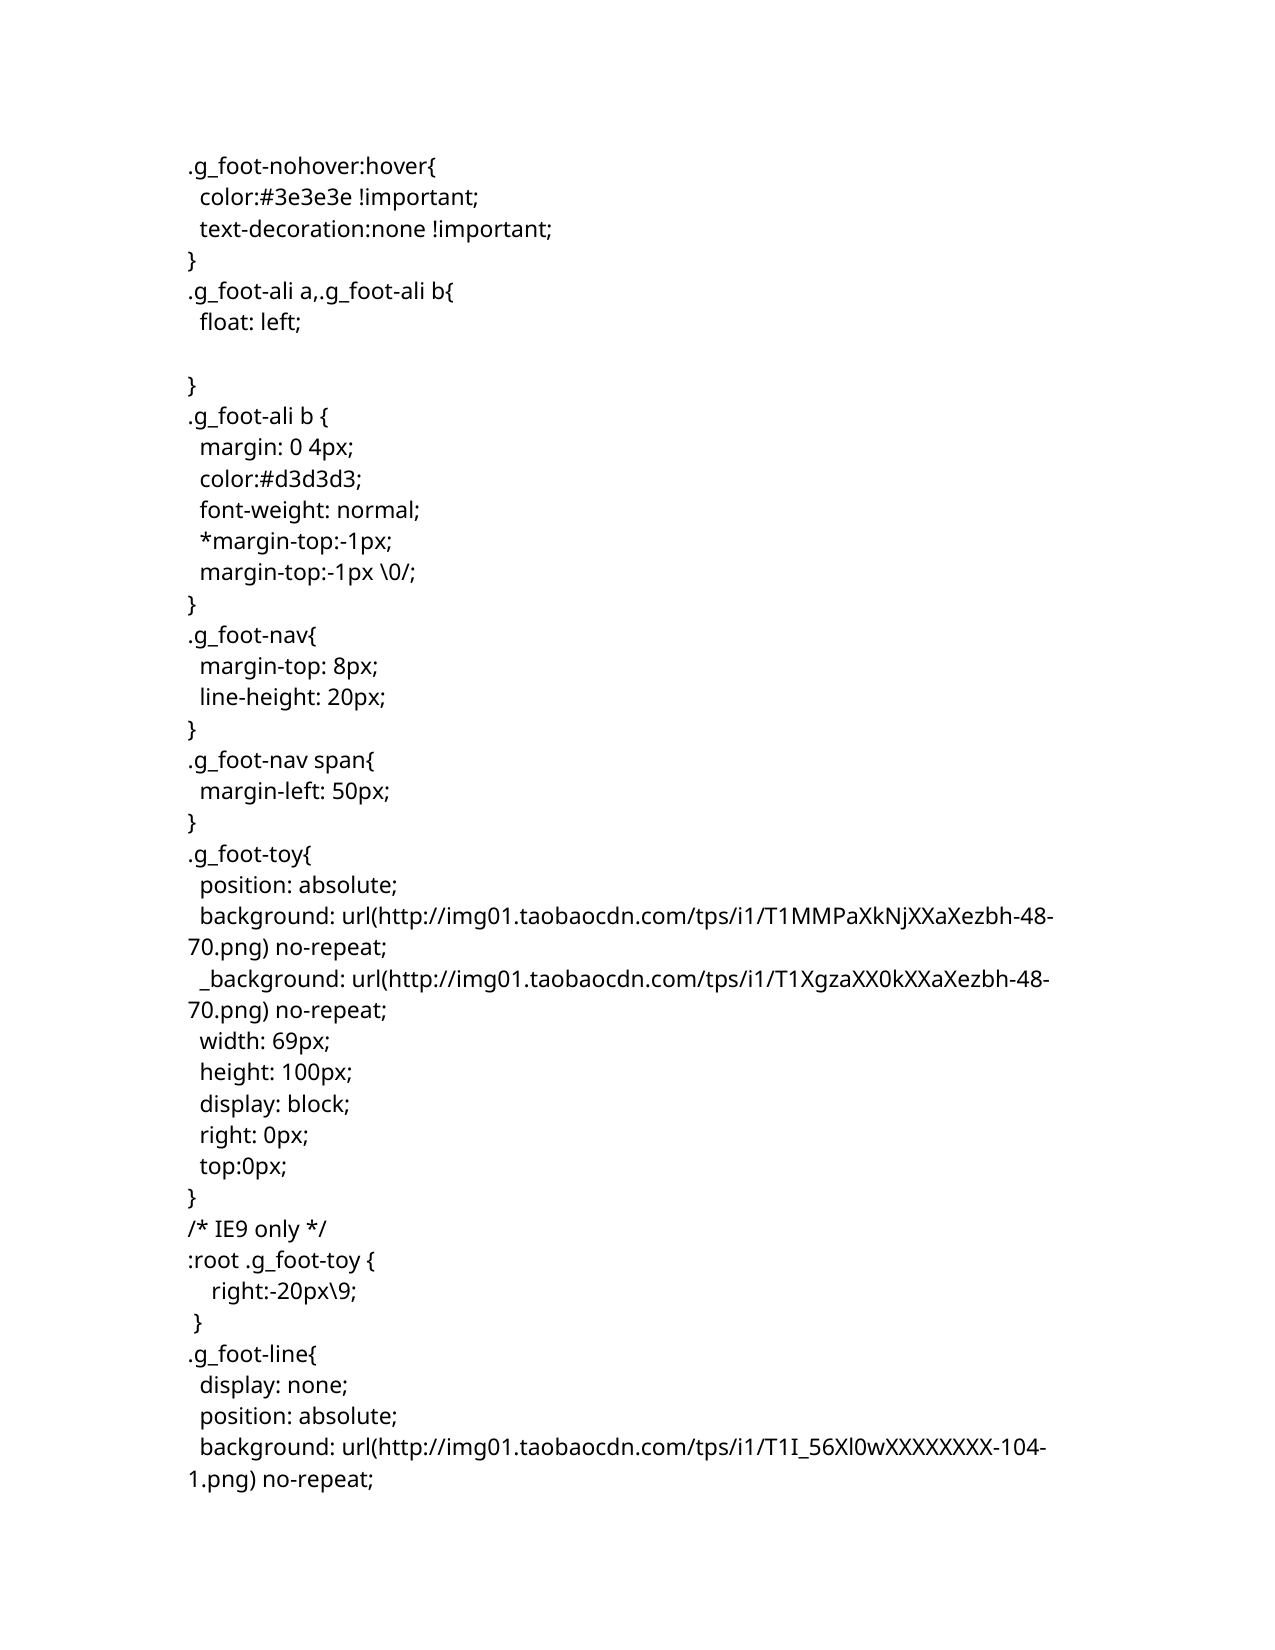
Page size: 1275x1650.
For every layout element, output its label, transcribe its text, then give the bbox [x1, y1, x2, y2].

text .g_foot-line{ [187, 1337, 1087, 1369]
text .g_foot-ali a,.g_foot-ali b{ [187, 275, 1087, 306]
text } [187, 244, 1087, 275]
text text-decoration:none !important; [187, 212, 1087, 244]
text display: block; [187, 1087, 1087, 1119]
text display: none; [187, 1369, 1087, 1400]
text .g_foot-toy{ [187, 837, 1087, 869]
text } [187, 369, 1087, 400]
text color:#3e3e3e !important; [187, 181, 1087, 212]
text background: url(http://img01.taobaocdn.com/tps/i1/T1MMPaXkNjXXaXezbh-48-70.png) no-repeat; [187, 900, 1087, 962]
text top:0px; [187, 1150, 1087, 1181]
text width: 69px; [187, 1025, 1087, 1056]
text } [187, 587, 1087, 619]
text .g_foot-nohover:hover{ [187, 150, 1087, 181]
text background: url(http://img01.taobaocdn.com/tps/i1/T1I_56Xl0wXXXXXXXX-104-1.png) no-repeat; [187, 1431, 1087, 1494]
text .g_foot-nav{ [187, 619, 1087, 650]
text :root .g_foot-toy { [187, 1244, 1087, 1275]
text /* IE9 only */ [187, 1212, 1087, 1244]
text right: 0px; [187, 1119, 1087, 1150]
text } [187, 712, 1087, 744]
text } [187, 806, 1087, 837]
text margin: 0 4px; [187, 431, 1087, 462]
text _background: url(http://img01.taobaocdn.com/tps/i1/T1XgzaXX0kXXaXezbh-48-70.png) no-repeat; [187, 962, 1087, 1025]
text margin-top: 8px; [187, 650, 1087, 681]
text margin-top:-1px \0/; [187, 556, 1087, 587]
text float: left; [187, 306, 1087, 337]
text height: 100px; [187, 1056, 1087, 1087]
text position: absolute; [187, 1400, 1087, 1431]
text color:#d3d3d3; [187, 462, 1087, 494]
text .g_foot-ali b { [187, 400, 1087, 431]
text line-height: 20px; [187, 681, 1087, 712]
text } [187, 1306, 1087, 1337]
text .g_foot-nav span{ [187, 744, 1087, 775]
text position: absolute; [187, 869, 1087, 900]
text right:-20px\9; [187, 1275, 1087, 1306]
text margin-left: 50px; [187, 775, 1087, 806]
text } [187, 1181, 1087, 1212]
text *margin-top:-1px; [187, 525, 1087, 556]
text font-weight: normal; [187, 494, 1087, 525]
